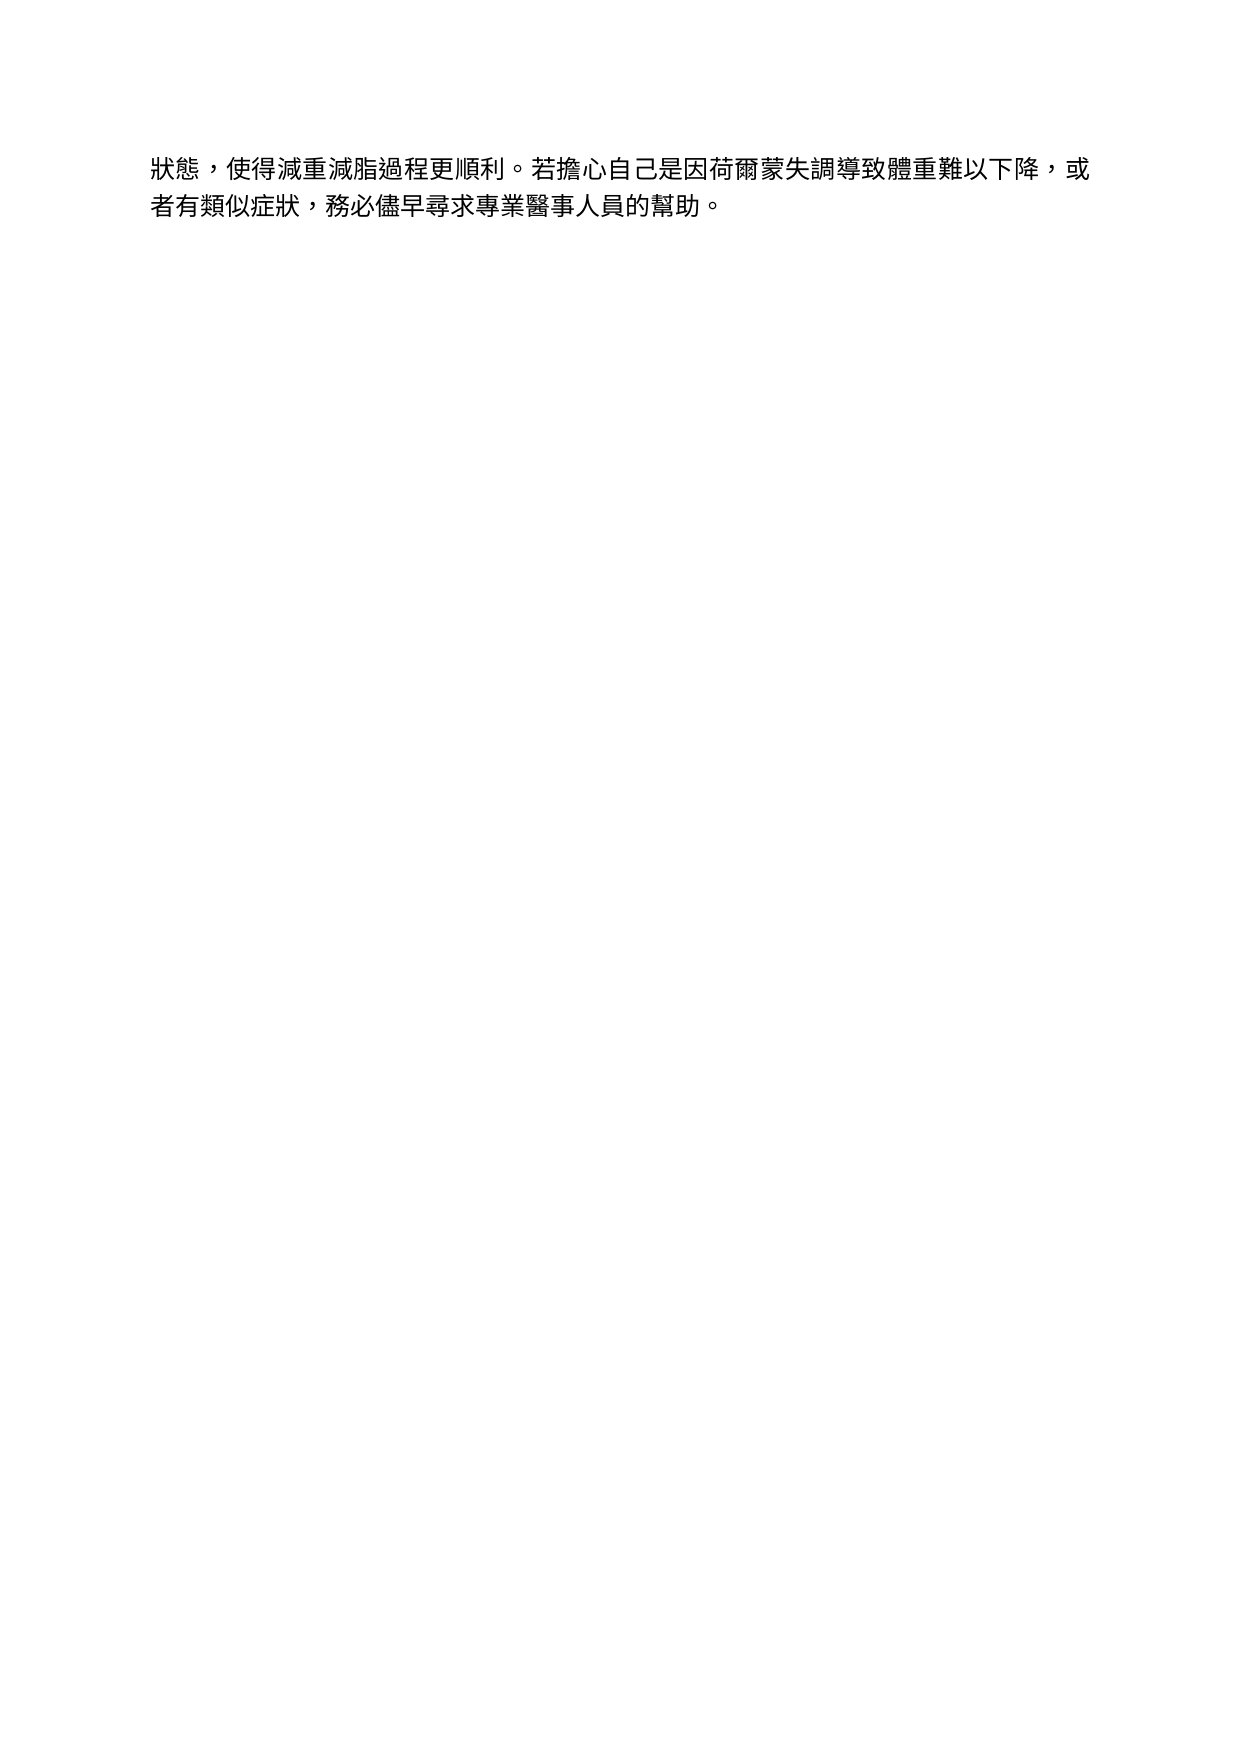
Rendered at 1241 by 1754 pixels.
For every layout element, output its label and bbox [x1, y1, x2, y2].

text [150, 150, 1090, 222]
